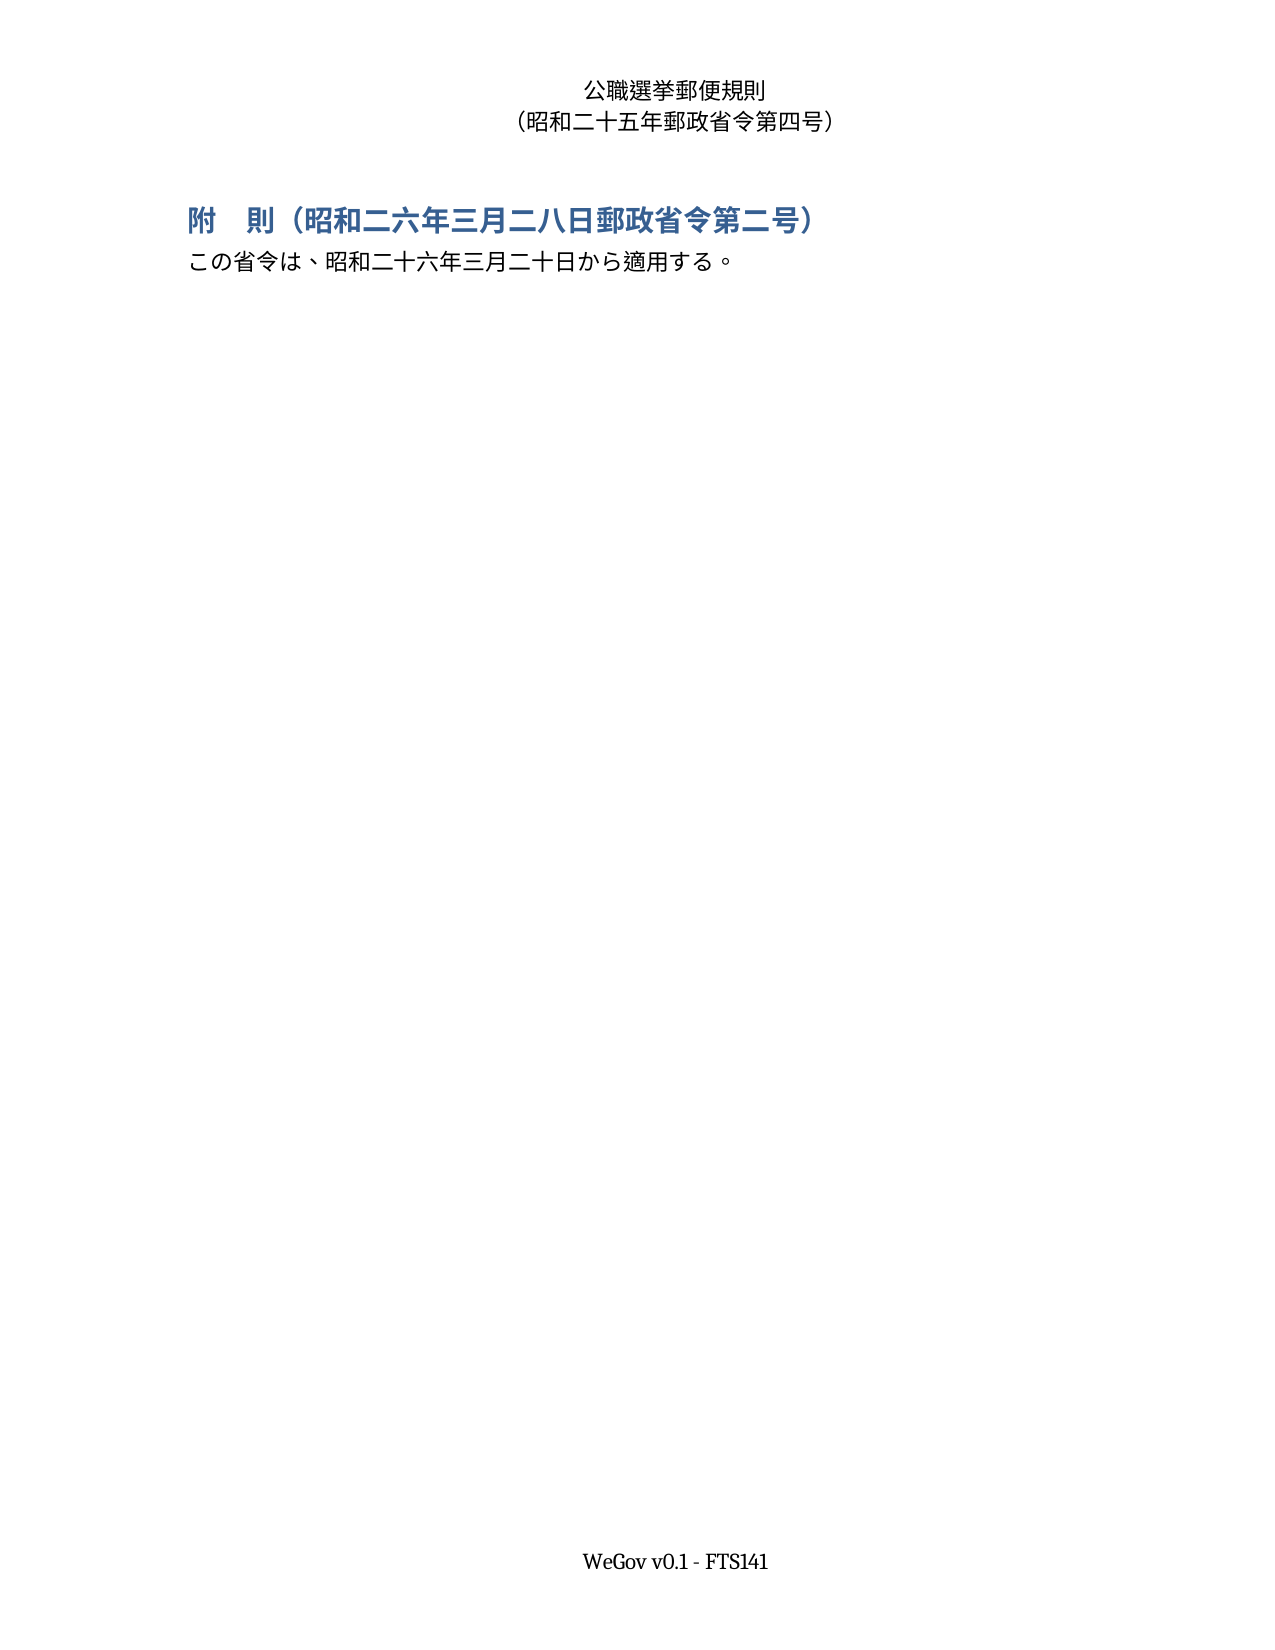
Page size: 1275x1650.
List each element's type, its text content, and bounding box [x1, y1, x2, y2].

text この省令は、昭和二十六年三月二十日から適用する。 [187, 246, 1087, 277]
subtitle 附 則（昭和二六年三月二八日郵政省令第二号） [187, 200, 1087, 240]
